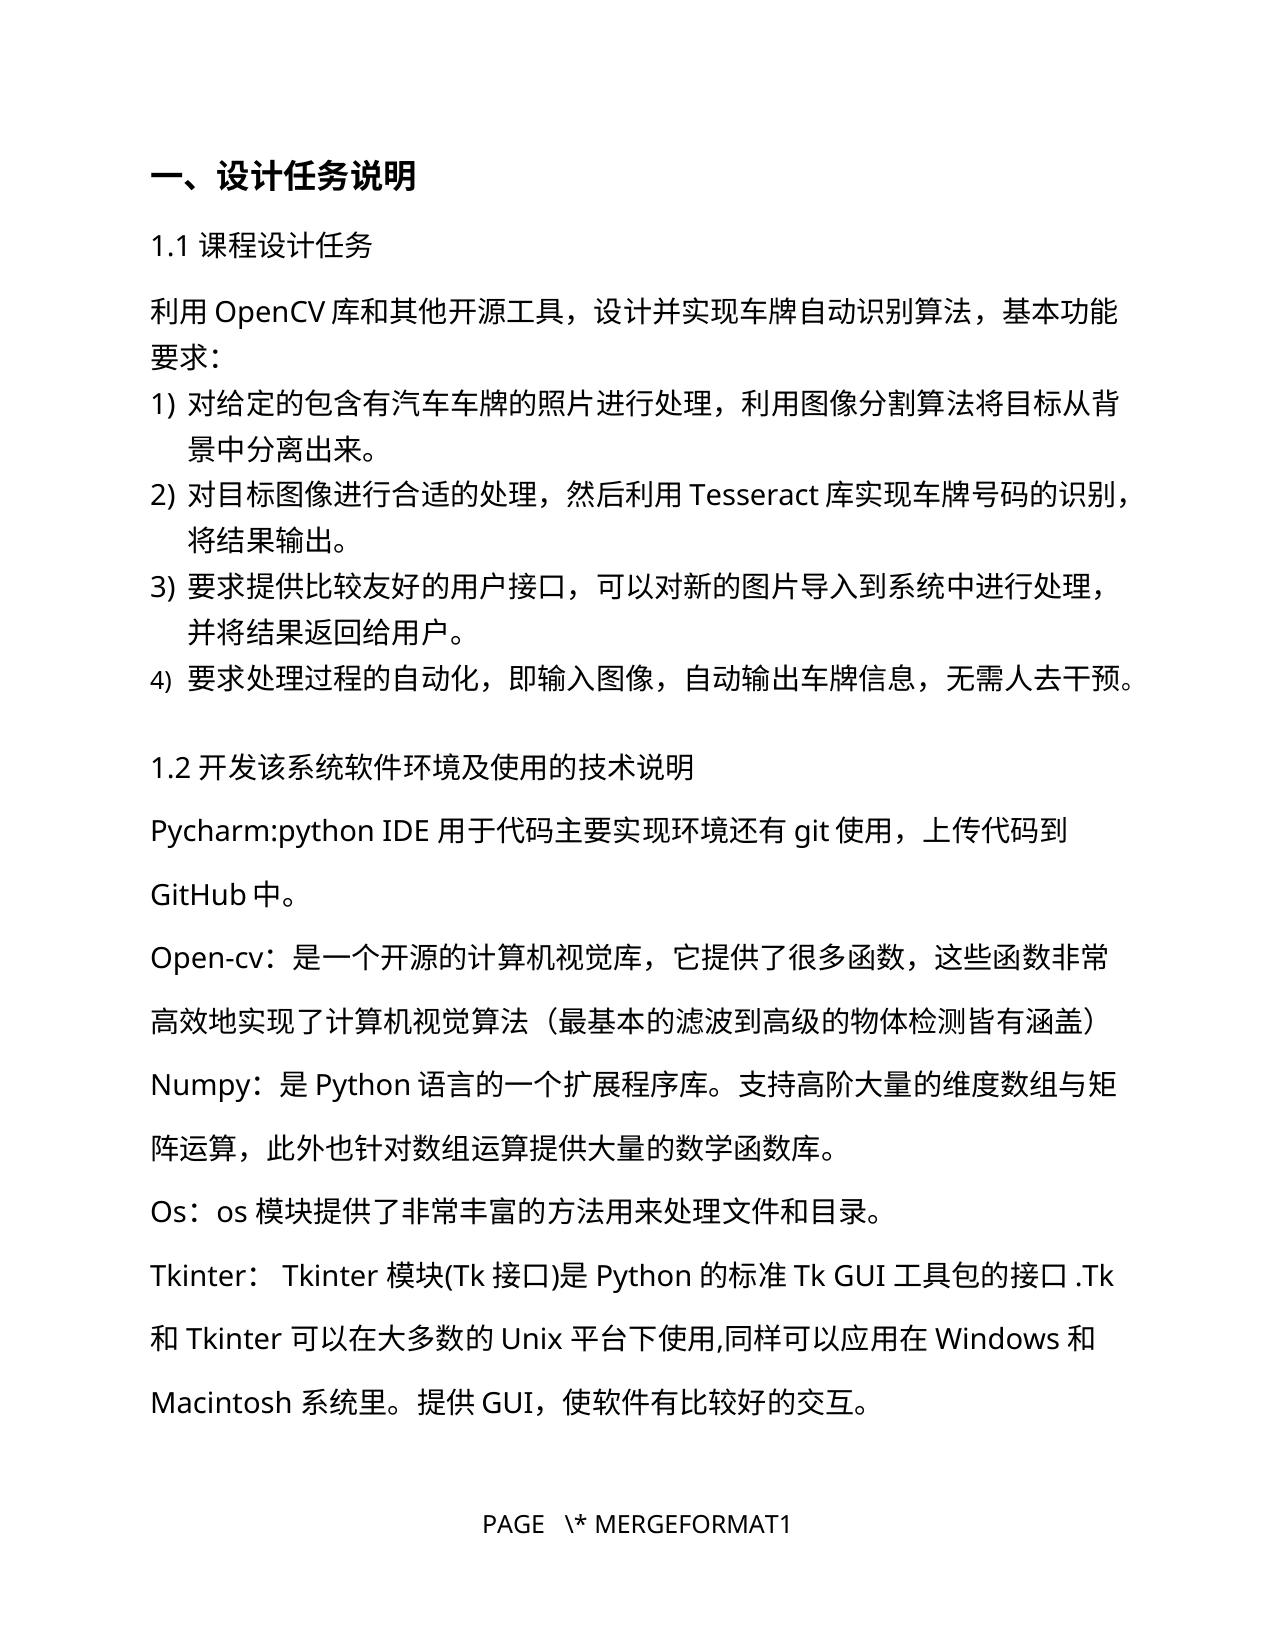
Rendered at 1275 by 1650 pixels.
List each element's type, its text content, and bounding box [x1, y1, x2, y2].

list 利用OpenCV库和其他开源工具，设计并实现车牌自动识别算法，基本功能要求： [150, 286, 1125, 377]
list 对目标图像进行合适的处理，然后利用Tesseract库实现车牌号码的识别，将结果输出。 [150, 469, 1125, 561]
text 一、设计任务说明 [150, 150, 1125, 198]
text Pycharm:python IDE 用于代码主要实现环境还有git使用，上传代码到GitHub中。 [150, 808, 1125, 914]
text Tkinter： Tkinter 模块(Tk 接口)是 Python 的标准 Tk GUI 工具包的接口 .Tk 和 Tkinter 可以在大多数的 Unix 平台下使用,同样可以应用在 Windows 和 Macintosh 系统里。提供GUI，使软件有比较好的交互。 [150, 1252, 1125, 1422]
text Open-cv：是一个开源的计算机视觉库，它提供了很多函数，这些函数非常高效地实现了计算机视觉算法（最基本的滤波到高级的物体检测皆有涵盖） [150, 935, 1125, 1041]
text Os：os 模块提供了非常丰富的方法用来处理文件和目录。 [150, 1189, 1125, 1231]
list 要求提供比较友好的用户接口，可以对新的图片导入到系统中进行处理，并将结果返回给用户。 [150, 561, 1125, 652]
text 1.1 课程设计任务 [150, 222, 1125, 265]
list 对给定的包含有汽车车牌的照片进行处理，利用图像分割算法将目标从背景中分离出来。 [150, 377, 1125, 469]
text Numpy：是Python语言的一个扩展程序库。支持高阶大量的维度数组与矩阵运算，此外也针对数组运算提供大量的数学函数库。 [150, 1062, 1125, 1168]
text 1.2 开发该系统软件环境及使用的技术说明 [150, 744, 1125, 787]
list 要求处理过程的自动化，即输入图像，自动输出车牌信息，无需人去干预。 [150, 652, 1125, 698]
